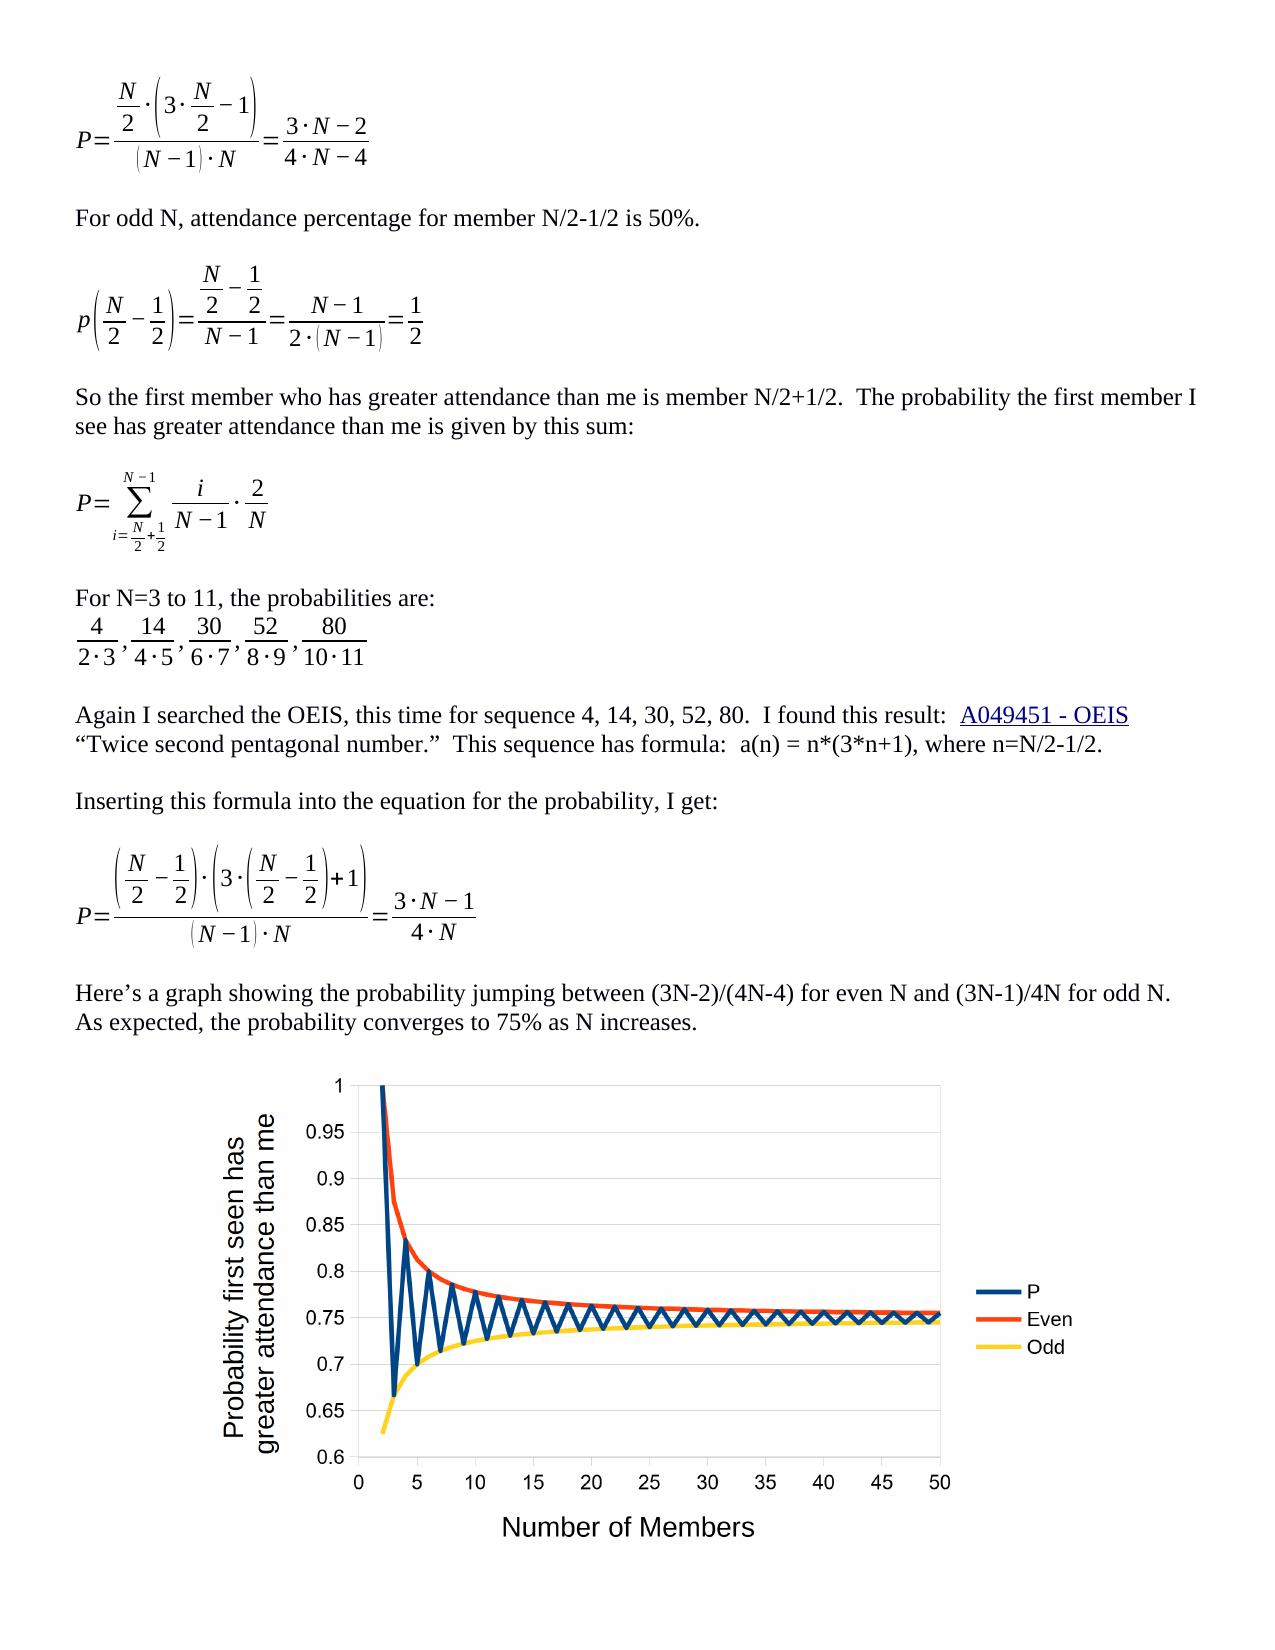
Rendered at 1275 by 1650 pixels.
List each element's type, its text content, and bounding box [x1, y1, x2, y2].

text For odd N, attendance percentage for member N/2-1/2 is 50%. [75, 203, 1200, 232]
text Inserting this formula into the equation for the probability, I get: [75, 786, 1200, 815]
text Here’s a graph showing the probability jumping between (3N-2)/(4N-4) for even N and (3N-1)/4N for odd N. As expected, the probability converges to 75% as N increases. [75, 978, 1200, 1036]
text For N=3 to 11, the probabilities are: [75, 583, 1200, 612]
text Again I searched the OEIS, this time for sequence 4, 14, 30, 52, 80. I found this result: A049451 - OEIS “Twice second pentagonal number.” This sequence has formula: a(n) = n*(3*n+1), where n=N/2-1/2. [75, 700, 1200, 757]
picture [184, 1064, 1091, 1574]
text So the first member who has greater attendance than me is member N/2+1/2. The probability the first member I see has greater attendance than me is given by this sum: [75, 382, 1200, 440]
